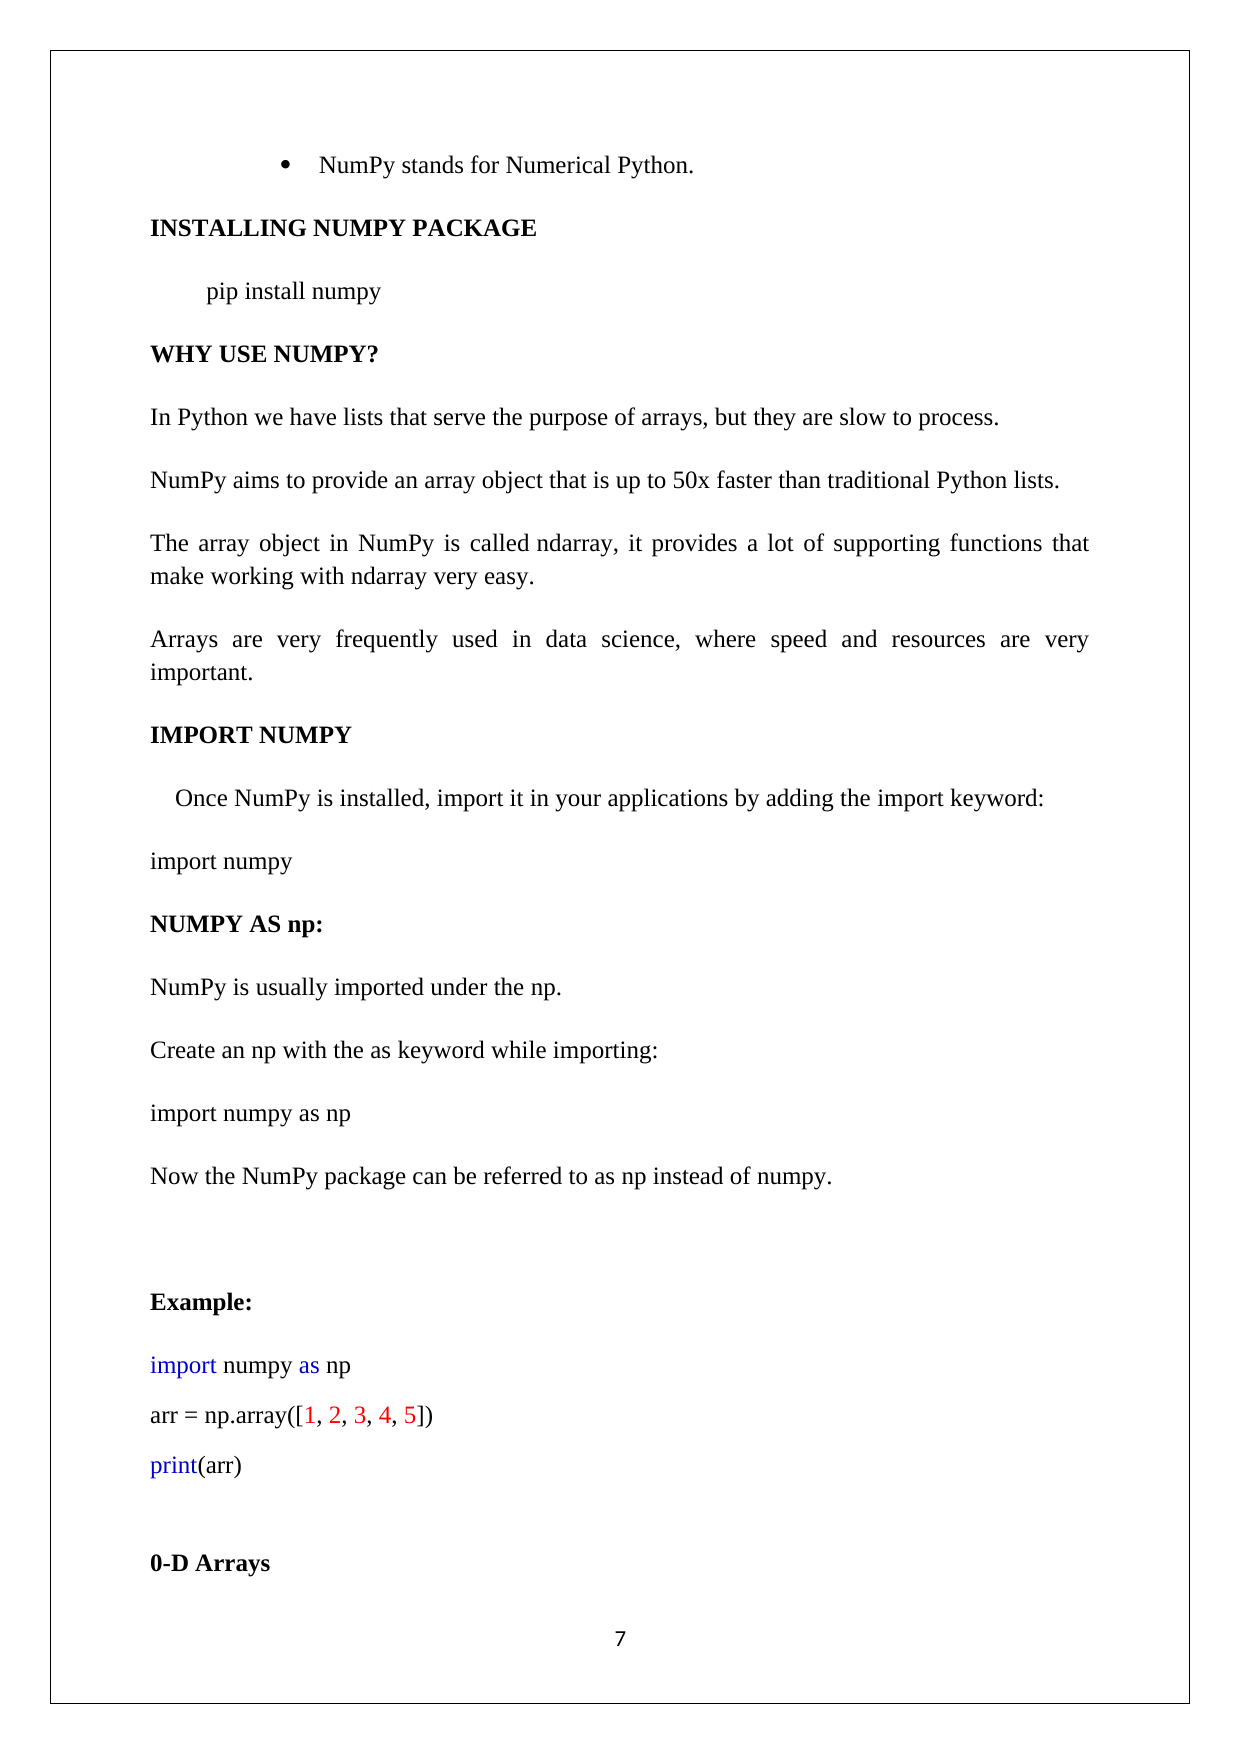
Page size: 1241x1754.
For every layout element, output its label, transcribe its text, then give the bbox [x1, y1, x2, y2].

text import numpy as np [150, 1350, 1090, 1379]
text Create an np with the as keyword while importing: [150, 1035, 1090, 1064]
text In Python we have lists that serve the purpose of arrays, but they are slow to process. [150, 402, 1090, 431]
text Now the NumPy package can be referred to as np instead of numpy. [150, 1161, 1090, 1190]
text NumPy aims to provide an array object that is up to 50x faster than traditional Python lists. [150, 465, 1090, 494]
text Arrays are very frequently used in data science, where speed and resources are very important. [150, 624, 1090, 686]
text NumPy is usually imported under the np. [150, 972, 1090, 1001]
text pip install numpy [150, 276, 1090, 305]
text arr = np.array([1, 2, 3, 4, 5]) [150, 1400, 1090, 1429]
subtitle 0-D Arrays [150, 1548, 1090, 1577]
text INSTALLING NUMPY PACKAGE [150, 213, 1090, 242]
text IMPORT NUMPY [150, 720, 1090, 749]
text import numpy [150, 846, 1090, 875]
text The array object in NumPy is called ndarray, it provides a lot of supporting functions that make working with ndarray very easy. [150, 528, 1090, 590]
text print(arr) [150, 1450, 1090, 1478]
text import numpy as np [150, 1098, 1090, 1127]
text Example: [150, 1287, 1090, 1316]
subtitle NUMPY AS np: [150, 909, 1090, 938]
list NumPy stands for Numerical Python. [281, 150, 1090, 179]
subtitle WHY USE NUMPY? [150, 339, 1090, 368]
text Once NumPy is installed, import it in your applications by adding the import keyword: [150, 783, 1090, 812]
